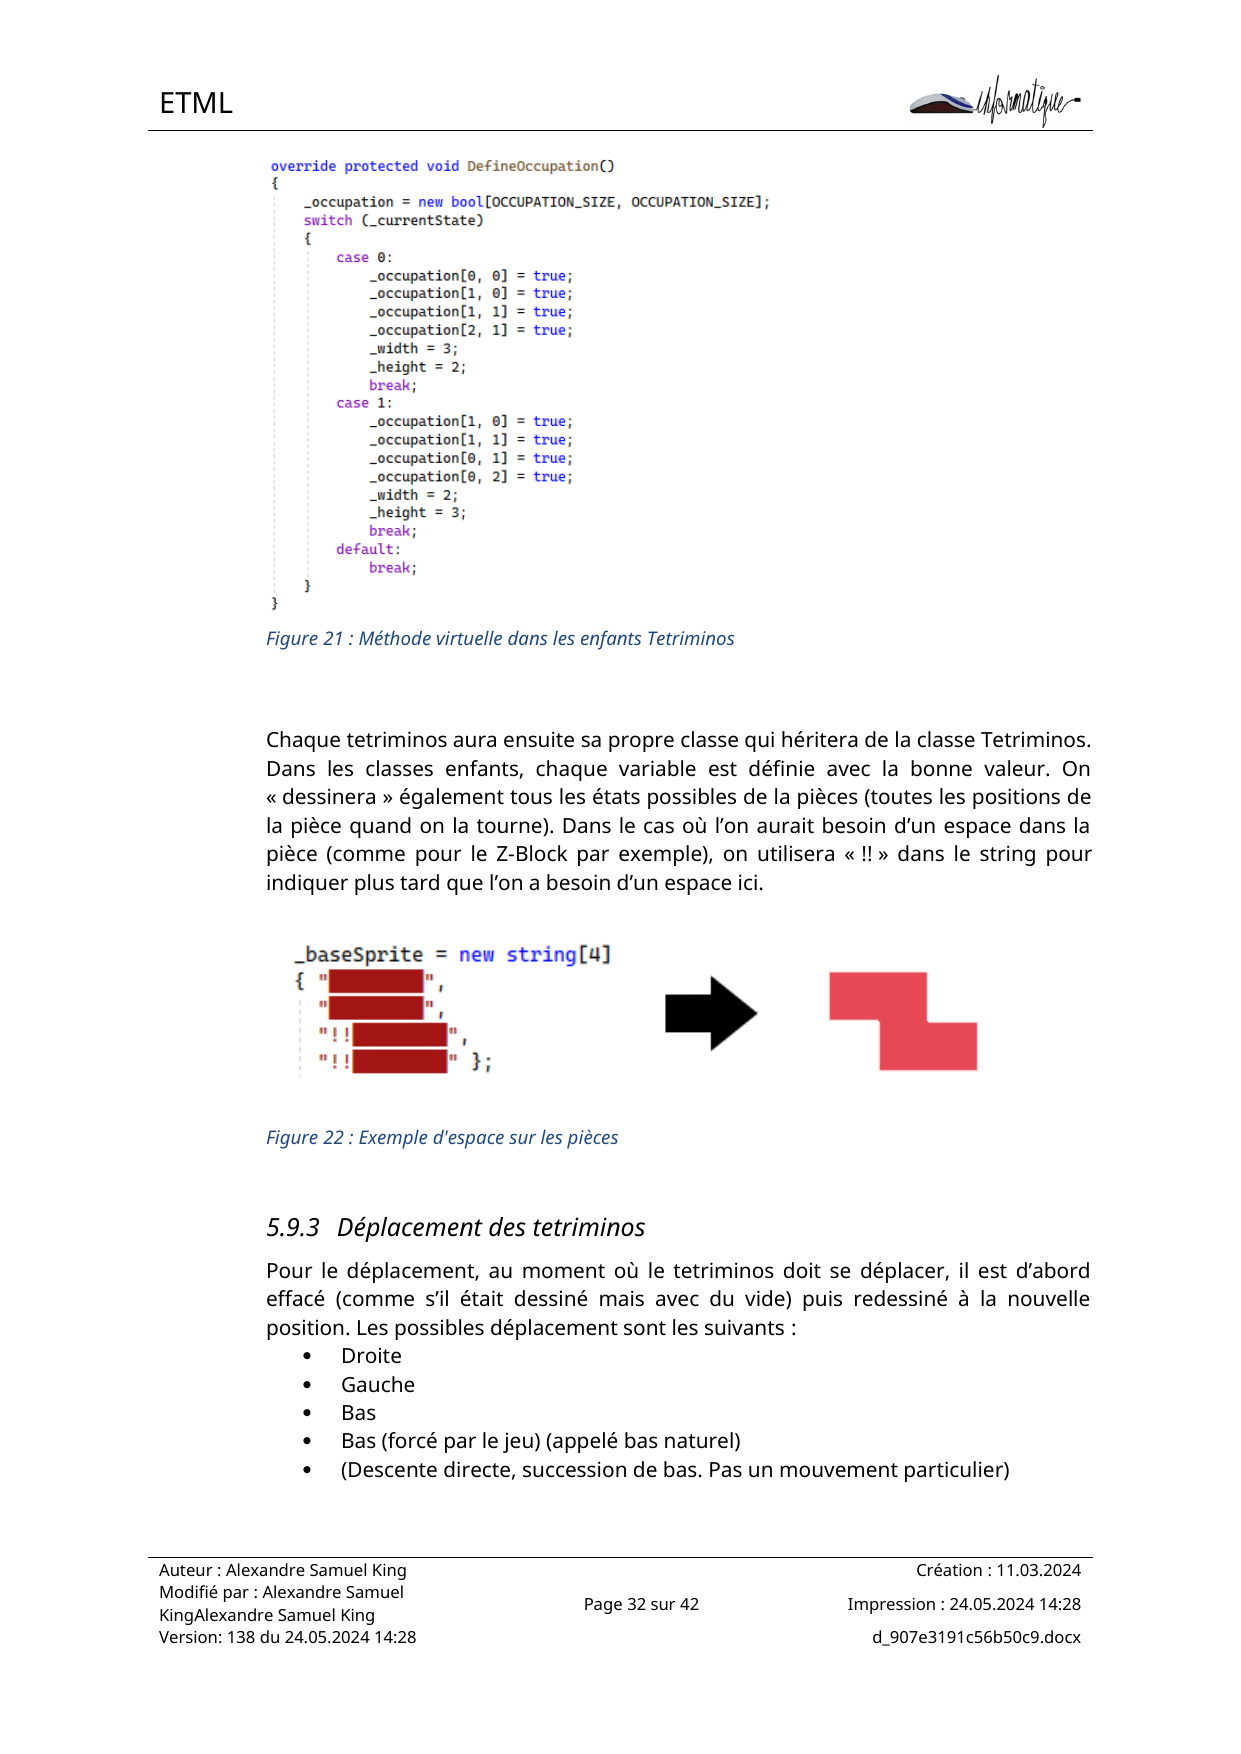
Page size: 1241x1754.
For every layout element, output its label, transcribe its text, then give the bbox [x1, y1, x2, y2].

list Gauche [303, 1370, 1092, 1398]
subtitle Déplacement des tetriminos [266, 1209, 1092, 1243]
list Bas (forcé par le jeu) (appelé bas naturel) [303, 1427, 1092, 1455]
list (Descente directe, succession de bas. Pas un mouvement particulier) [303, 1455, 1092, 1483]
list Bas [303, 1398, 1092, 1427]
picture [909, 75, 1082, 128]
list Droite [303, 1341, 1092, 1370]
picture [265, 924, 1043, 1116]
picture [265, 159, 788, 616]
text Chaque tetriminos aura ensuite sa propre classe qui héritera de la classe Tetriminos. Dans les classes enfants, chaque variable est définie avec la bonne valeur. On « dessinera » également tous les états possibles de la pièces (toutes les positions de la pièce quand on la tourne). Dans le cas où l’on aurait besoin d’un espace dans la pièce (comme pour le Z-Block par exemple), on utilisera « !! » dans le string pour indiquer plus tard que l’on a besoin d’un espace ici. [266, 726, 1092, 896]
text Pour le déplacement, au moment où le tetriminos doit se déplacer, il est d’abord effacé (comme s’il était dessiné mais avec du vide) puis redessiné à la nouvelle position. Les possibles déplacement sont les suivants : [266, 1256, 1092, 1341]
